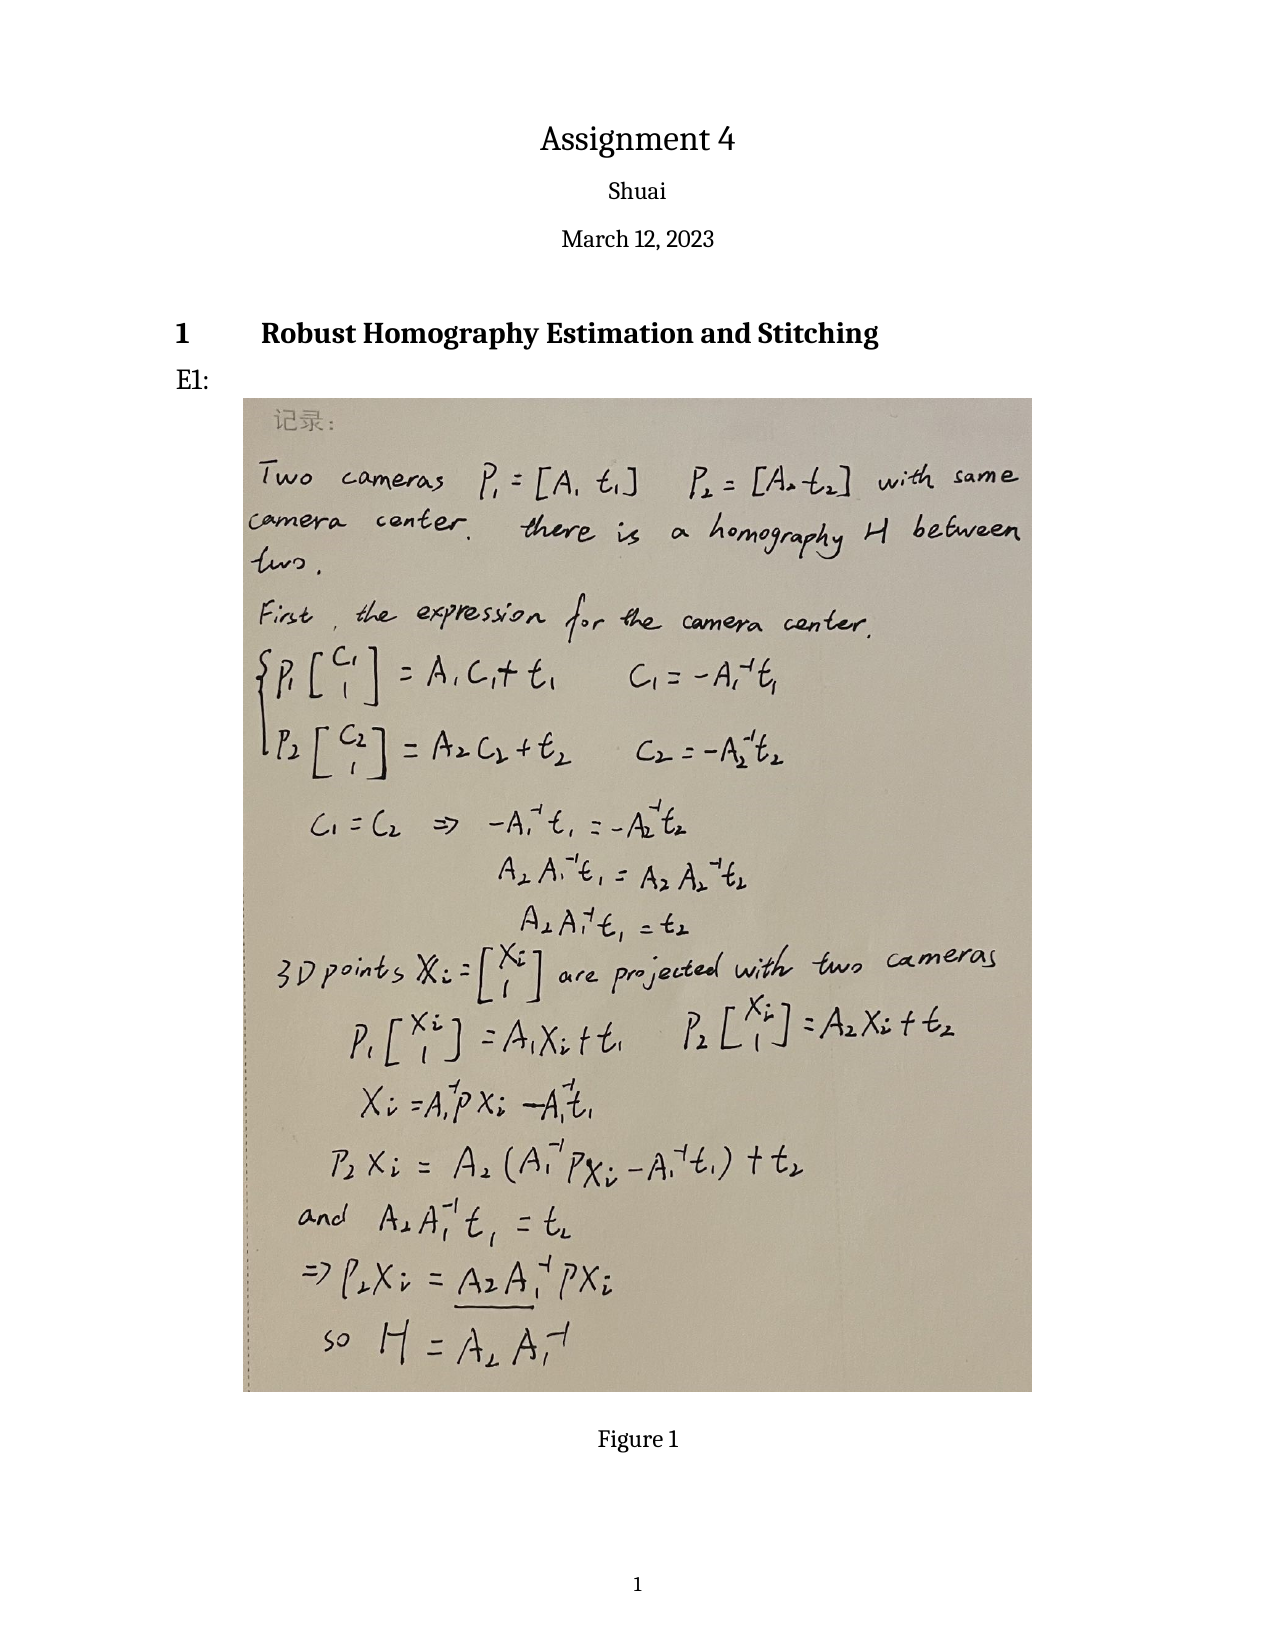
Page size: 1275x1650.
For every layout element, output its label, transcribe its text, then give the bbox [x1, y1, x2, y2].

text March 12, 2023 [177, 224, 1098, 253]
text Shuai [177, 177, 1098, 205]
picture [243, 398, 1032, 1392]
text Figure 1 [177, 1424, 1098, 1453]
text Assignment 4 [177, 118, 1098, 159]
subtitle 1 Robust Homography Estimation and Stitching [176, 317, 1098, 352]
text E1: [176, 363, 1098, 397]
